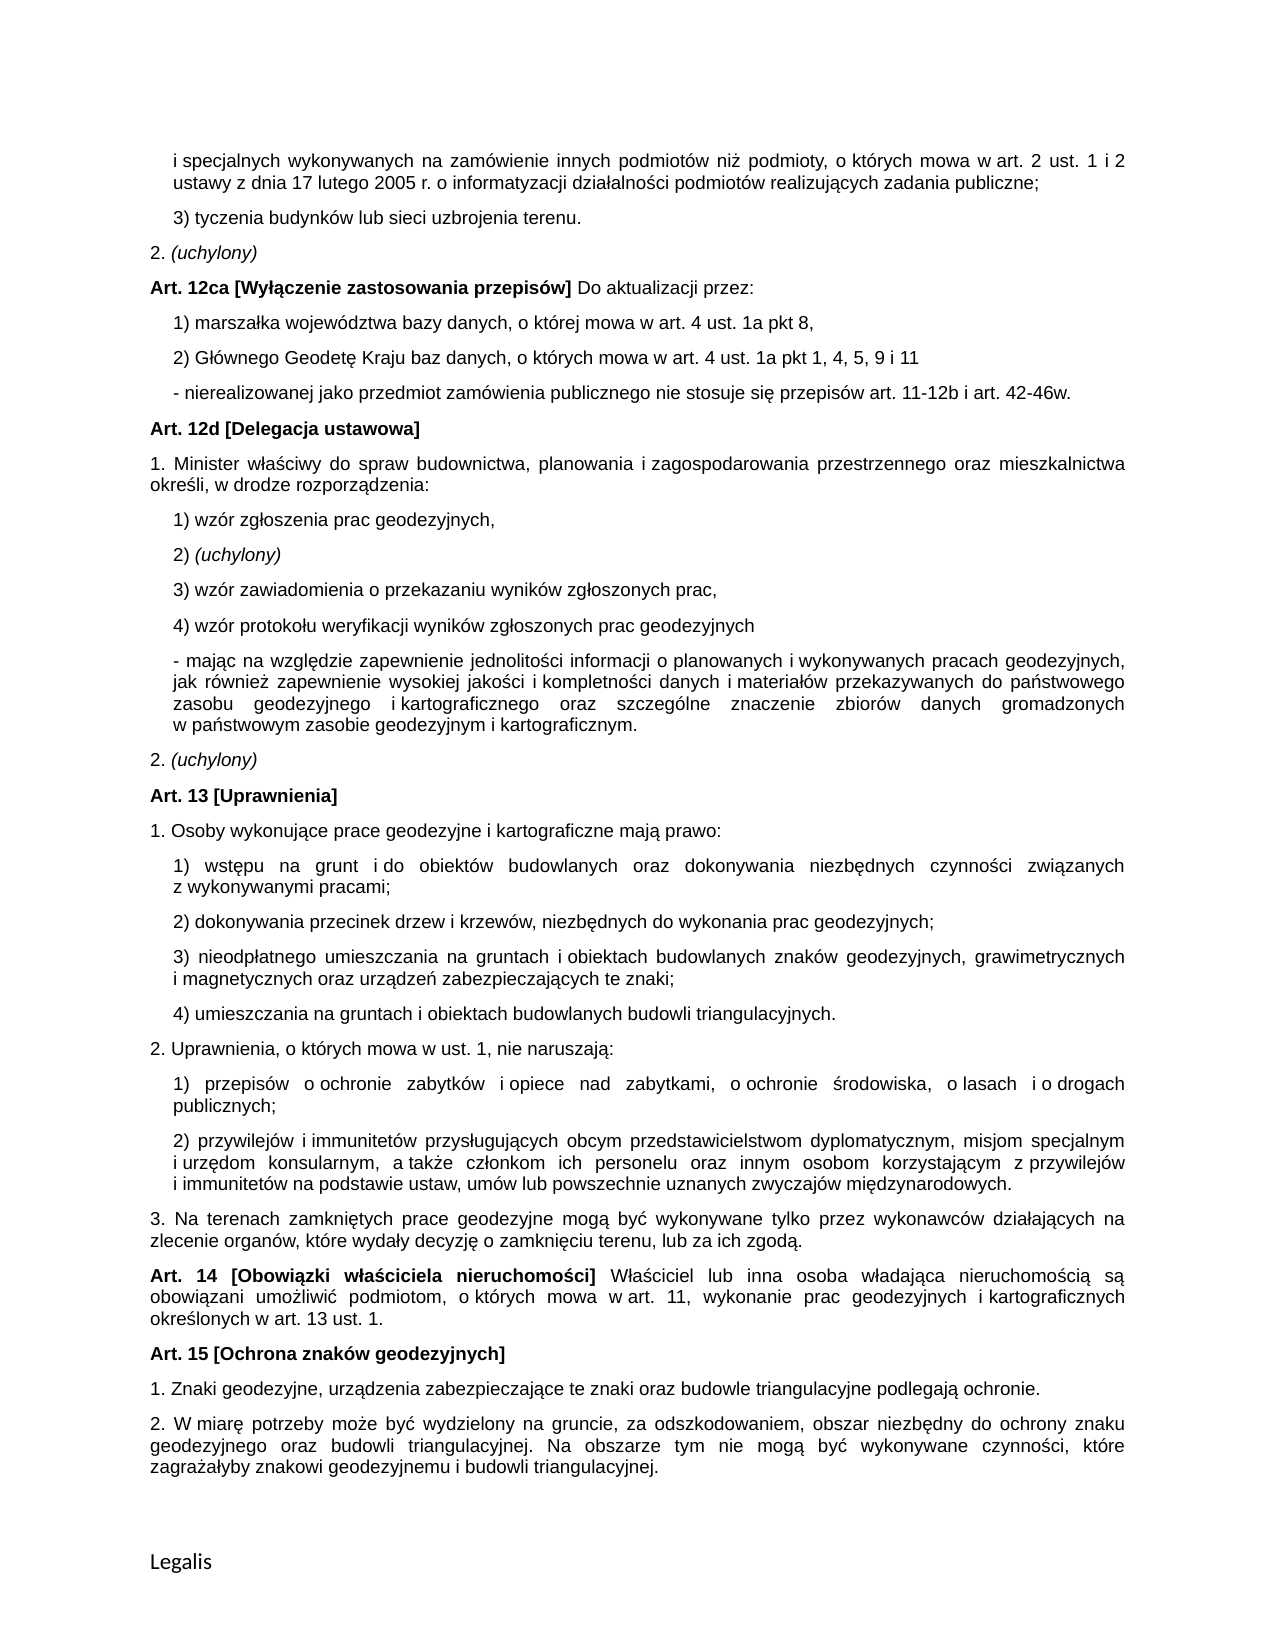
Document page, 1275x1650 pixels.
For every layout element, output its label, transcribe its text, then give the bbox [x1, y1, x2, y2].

text 3) wzór zawiadomienia o przekazaniu wyników zgłoszonych prac, [173, 579, 1125, 601]
text 3) nieodpłatnego umieszczania na gruntach i obiektach budowlanych znaków geodezyjnych, grawimetrycznych i magnetycznych oraz urządzeń zabezpieczających te znaki; [173, 946, 1125, 989]
text 1. Znaki geodezyjne, urządzenia zabezpieczające te znaki oraz budowle triangulacyjne podlegają ochronie. [150, 1378, 1125, 1400]
text 1. Osoby wykonujące prace geodezyjne i kartograficzne mają prawo: [150, 819, 1125, 841]
text 2. (uchylony) [150, 242, 1125, 263]
text Art. 12d [Delegacja ustawowa] [150, 417, 1125, 439]
text 2. W miarę potrzeby może być wydzielony na gruncie, za odszkodowaniem, obszar niezbędny do ochrony znaku geodezyjnego oraz budowli triangulacyjnej. Na obszarze tym nie mogą być wykonywane czynności, które zagrażałyby znakowi geodezyjnemu i budowli triangulacyjnej. [150, 1413, 1125, 1478]
text 2) dokonywania przecinek drzew i krzewów, niezbędnych do wykonania prac geodezyjnych; [173, 911, 1125, 933]
text 4) wzór protokołu weryfikacji wyników zgłoszonych prac geodezyjnych [173, 614, 1125, 636]
text 2) (uchylony) [173, 544, 1125, 566]
text 2. (uchylony) [150, 749, 1125, 771]
text Art. 14 [Obowiązki właściciela nieruchomości] Właściciel lub inna osoba władająca nieruchomością są obowiązani umożliwić podmiotom, o których mowa w art. 11, wykonanie prac geodezyjnych i kartograficznych określonych w art. 13 ust. 1. [150, 1265, 1125, 1329]
text 2) Głównego Geodetę Kraju baz danych, o których mowa w art. 4 ust. 1a pkt 1, 4, 5, 9 i 11 [173, 347, 1125, 369]
text 2) przywilejów i immunitetów przysługujących obcym przedstawicielstwom dyplomatycznym, misjom specjalnym i urzędom konsularnym, a także członkom ich personelu oraz innym osobom korzystającym z przywilejów i immunitetów na podstawie ustaw, umów lub powszechnie uznanych zwyczajów międzynarodowych. [173, 1130, 1125, 1194]
text 1) przepisów o ochronie zabytków i opiece nad zabytkami, o ochronie środowiska, o lasach i o drogach publicznych; [173, 1073, 1125, 1116]
text 1) wstępu na grunt i do obiektów budowlanych oraz dokonywania niezbędnych czynności związanych z wykonywanymi pracami; [173, 854, 1125, 898]
text 1) marszałka województwa bazy danych, o której mowa w art. 4 ust. 1a pkt 8, [173, 312, 1125, 333]
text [173, 150, 1125, 193]
text Art. 13 [Uprawnienia] [150, 784, 1125, 806]
text Art. 15 [Ochrona znaków geodezyjnych] [150, 1343, 1125, 1364]
text - nierealizowanej jako przedmiot zamówienia publicznego nie stosuje się przepisów art. 11-12b i art. 42-46w. [173, 382, 1125, 404]
text 1. Minister właściwy do spraw budownictwa, planowania i zagospodarowania przestrzennego oraz mieszkalnictwa określi, w drodze rozporządzenia: [150, 452, 1125, 496]
text 1) wzór zgłoszenia prac geodezyjnych, [173, 509, 1125, 531]
text 3) tyczenia budynków lub sieci uzbrojenia terenu. [173, 207, 1125, 228]
text - mając na względzie zapewnienie jednolitości informacji o planowanych i wykonywanych pracach geodezyjnych, jak również zapewnienie wysokiej jakości i kompletności danych i materiałów przekazywanych do państwowego zasobu geodezyjnego i kartograficznego oraz szczególne znaczenie zbiorów danych gromadzonych w państwowym zasobie geodezyjnym i kartograficznym. [173, 649, 1125, 736]
text 4) umieszczania na gruntach i obiektach budowlanych budowli triangulacyjnych. [173, 1003, 1125, 1024]
text 3. Na terenach zamkniętych prace geodezyjne mogą być wykonywane tylko przez wykonawców działających na zlecenie organów, które wydały decyzję o zamknięciu terenu, lub za ich zgodą. [150, 1208, 1125, 1251]
text Art. 12ca [Wyłączenie zastosowania przepisów] Do aktualizacji przez: [150, 277, 1125, 298]
text 2. Uprawnienia, o których mowa w ust. 1, nie naruszają: [150, 1038, 1125, 1060]
